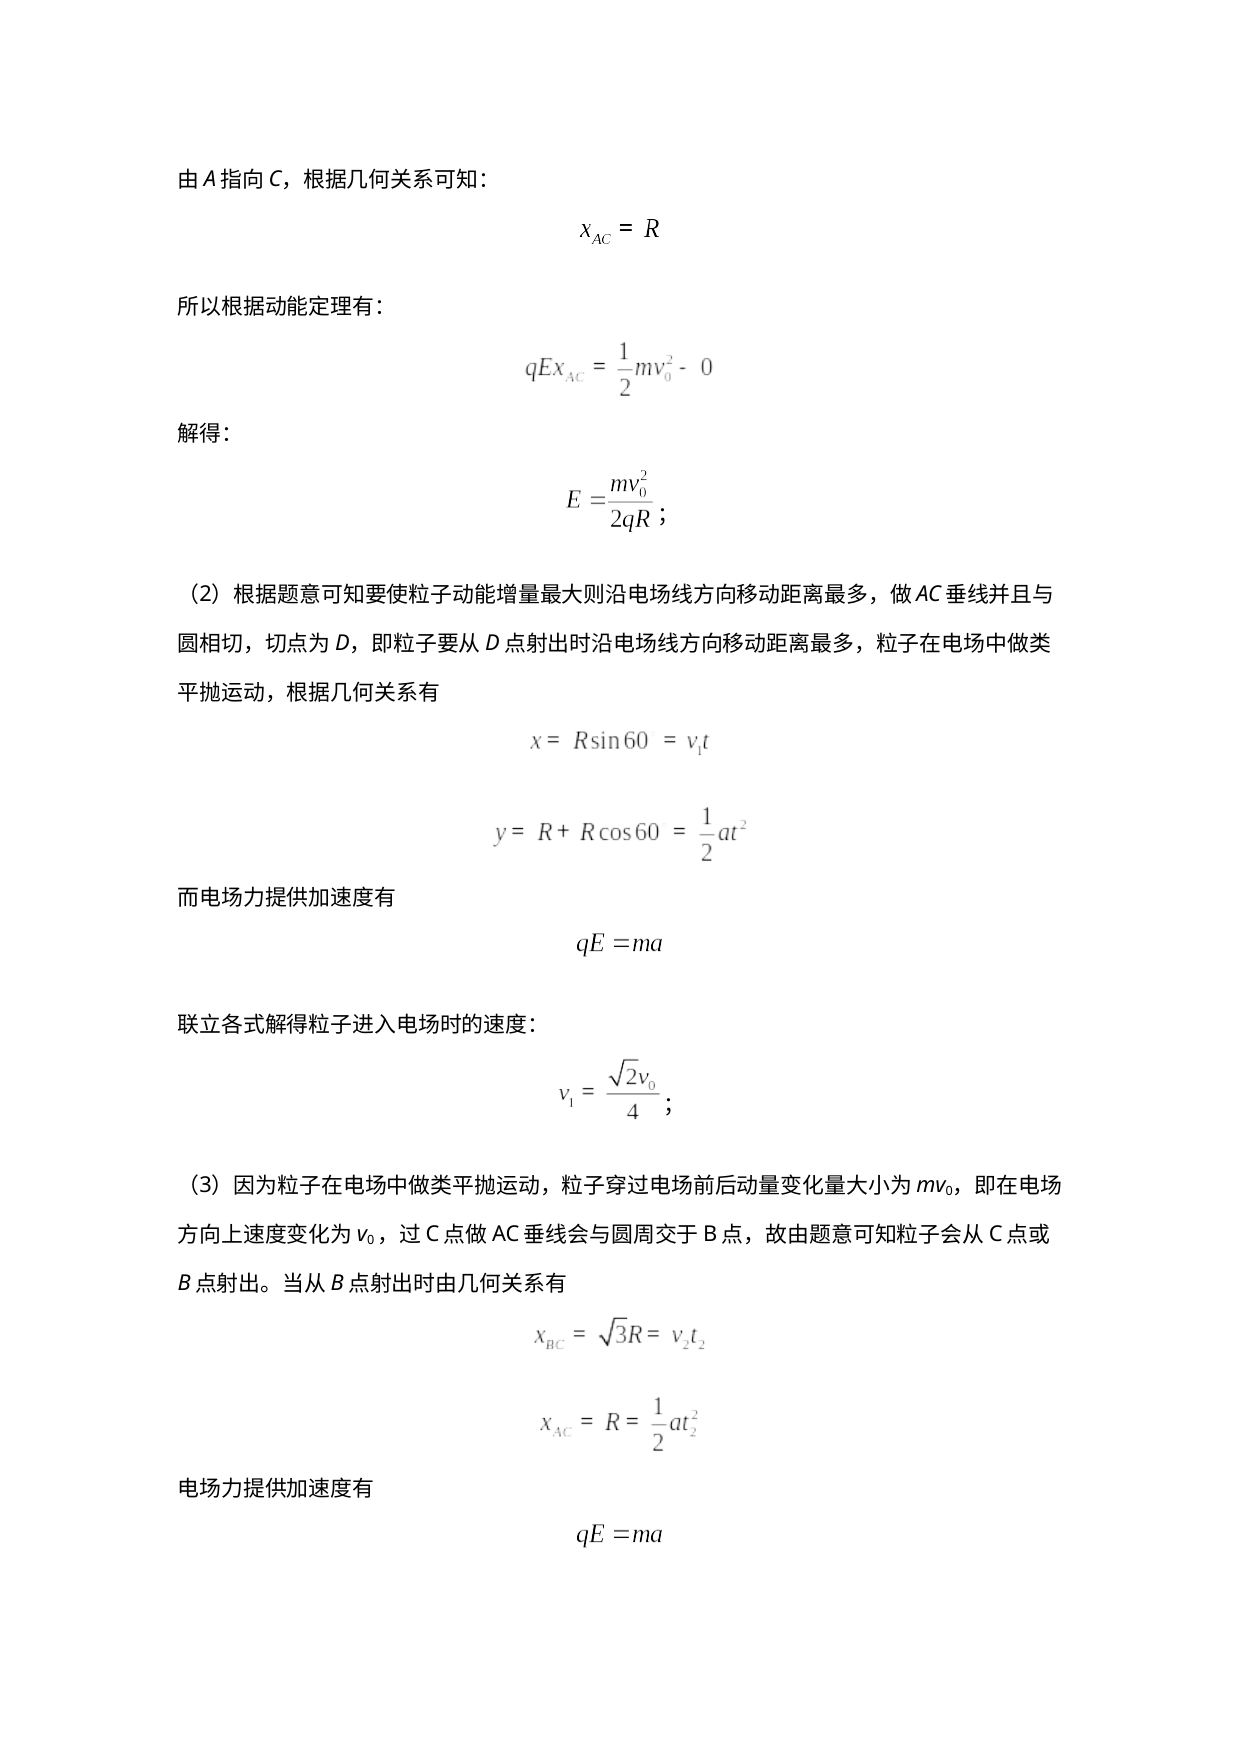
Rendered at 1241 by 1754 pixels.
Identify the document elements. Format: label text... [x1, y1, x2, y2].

text ； [177, 464, 1063, 561]
text 【详解】（1）由题意知在A点速度为零的粒子会沿着电场线方向运动，由于q>0，故电场线由A指向C，根据几何关系可知： [177, 162, 1063, 194]
text 而电场力提供加速度有 [177, 879, 1063, 912]
text （3）因为粒子在电场中做类平抛运动，粒子穿过电场前后动量变化量大小为mv0，即在电场方向上速度变化为v0 ，过C点做AC垂线会与圆周交于B点，故由题意可知粒子会从C点或B点射出。当从B点射出时由几何关系有 [177, 1168, 1063, 1298]
text （2）根据题意可知要使粒子动能增量最大则沿电场线方向移动距离最多，做AC垂线并且与圆相切，切点为D，即粒子要从D点射出时沿电场线方向移动距离最多，粒子在电场中做类平抛运动，根据几何关系有 [177, 577, 1063, 707]
text 所以根据动能定理有： [177, 289, 1063, 321]
text 解得： [177, 415, 1063, 448]
text 电场力提供加速度有 [177, 1470, 1063, 1503]
text ； [177, 1054, 1063, 1152]
text 联立各式解得粒子进入电场时的速度： [177, 1006, 1063, 1039]
